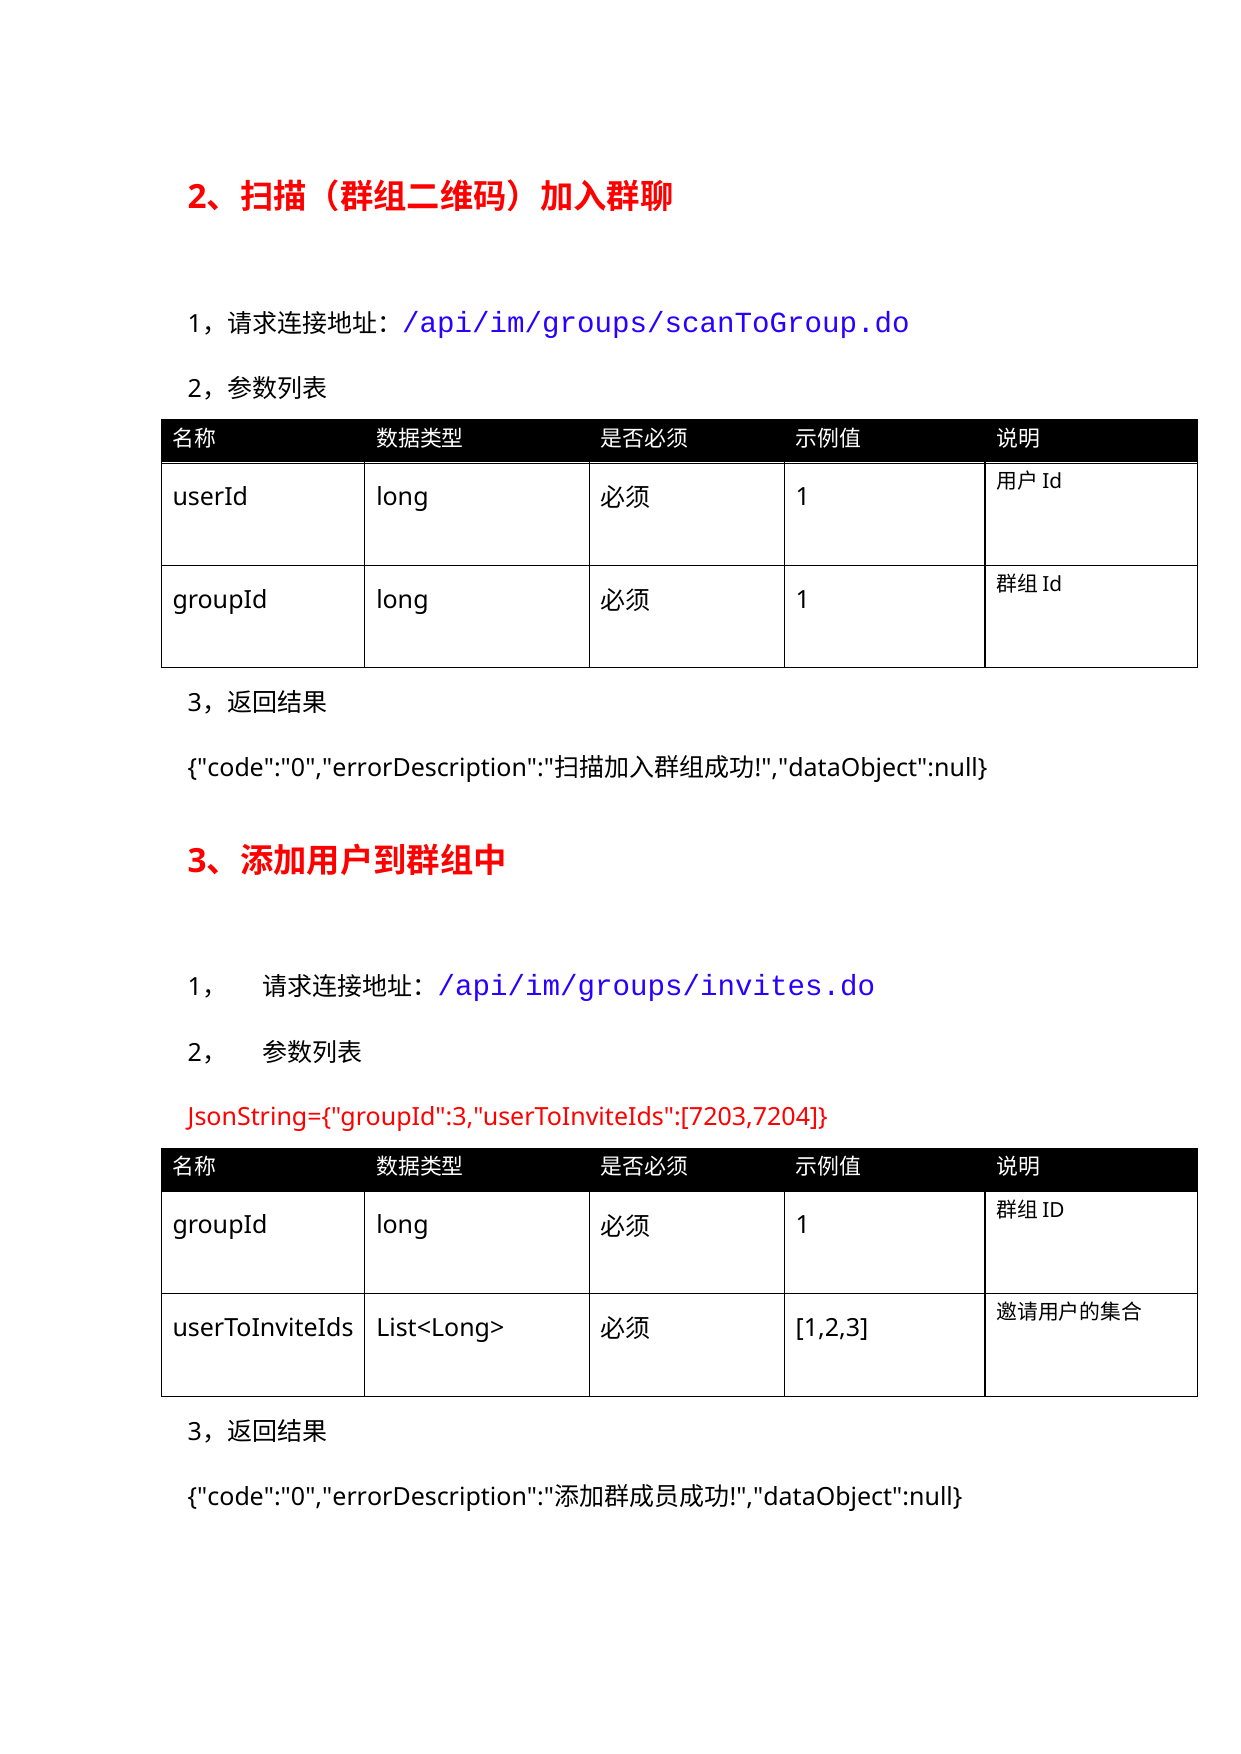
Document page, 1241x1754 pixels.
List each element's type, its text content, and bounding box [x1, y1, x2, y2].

list 请求连接地址：/api/im/groups/invites.do [187, 953, 1053, 1018]
list 参数列表 [187, 1018, 1053, 1083]
table_header 示例值 [785, 420, 984, 462]
text 3，返回结果 [187, 1397, 1053, 1462]
text {"code":"0","errorDescription":"扫描加入群组成功!","dataObject":null} [187, 733, 1053, 798]
table_header 数据类型 [365, 420, 589, 462]
table_cell 1 [785, 1192, 984, 1293]
subtitle 3、添加用户到群组中 [187, 825, 1053, 890]
table_cell groupId [162, 566, 364, 667]
table_cell long [365, 464, 589, 565]
table_header 说明 [986, 420, 1197, 462]
table_cell long [365, 566, 589, 667]
text 3，返回结果 [187, 668, 1053, 733]
table_cell [1,2,3] [785, 1294, 984, 1396]
table_cell 1 [785, 566, 984, 667]
table_cell 群组ID [986, 1192, 1197, 1293]
table_cell userToInviteIds [162, 1294, 364, 1396]
table_header 是否必须 [590, 420, 784, 462]
subtitle 2、扫描（群组二维码）加入群聊 [187, 162, 1053, 227]
table_header 名称 [162, 1149, 364, 1191]
table_header 示例值 [785, 1149, 984, 1191]
text 2，参数列表 [187, 354, 1053, 419]
table_cell long [365, 1192, 589, 1293]
table_cell userId [162, 464, 364, 565]
table_cell 必须 [590, 1294, 784, 1396]
table_header 是否必须 [590, 1149, 784, 1191]
table_cell 必须 [590, 566, 784, 667]
table_header 数据类型 [365, 1149, 589, 1191]
table_cell 必须 [590, 464, 784, 565]
table_cell 群组Id [986, 566, 1197, 667]
table_cell 1 [785, 464, 984, 565]
table_cell List<Long> [365, 1294, 589, 1396]
table_header 说明 [986, 1149, 1197, 1191]
table_cell groupId [162, 1192, 364, 1293]
table_cell 必须 [590, 1192, 784, 1293]
text JsonString={"groupId":3,"userToInviteIds":[7203,7204]} [187, 1083, 1053, 1148]
table_cell 用户Id [986, 464, 1197, 565]
text {"code":"0","errorDescription":"添加群成员成功!","dataObject":null} [187, 1462, 1053, 1527]
table_cell 邀请用户的集合 [986, 1294, 1197, 1396]
text 1，请求连接地址：/api/im/groups/scanToGroup.do [187, 289, 1053, 354]
table_header 名称 [162, 420, 364, 462]
